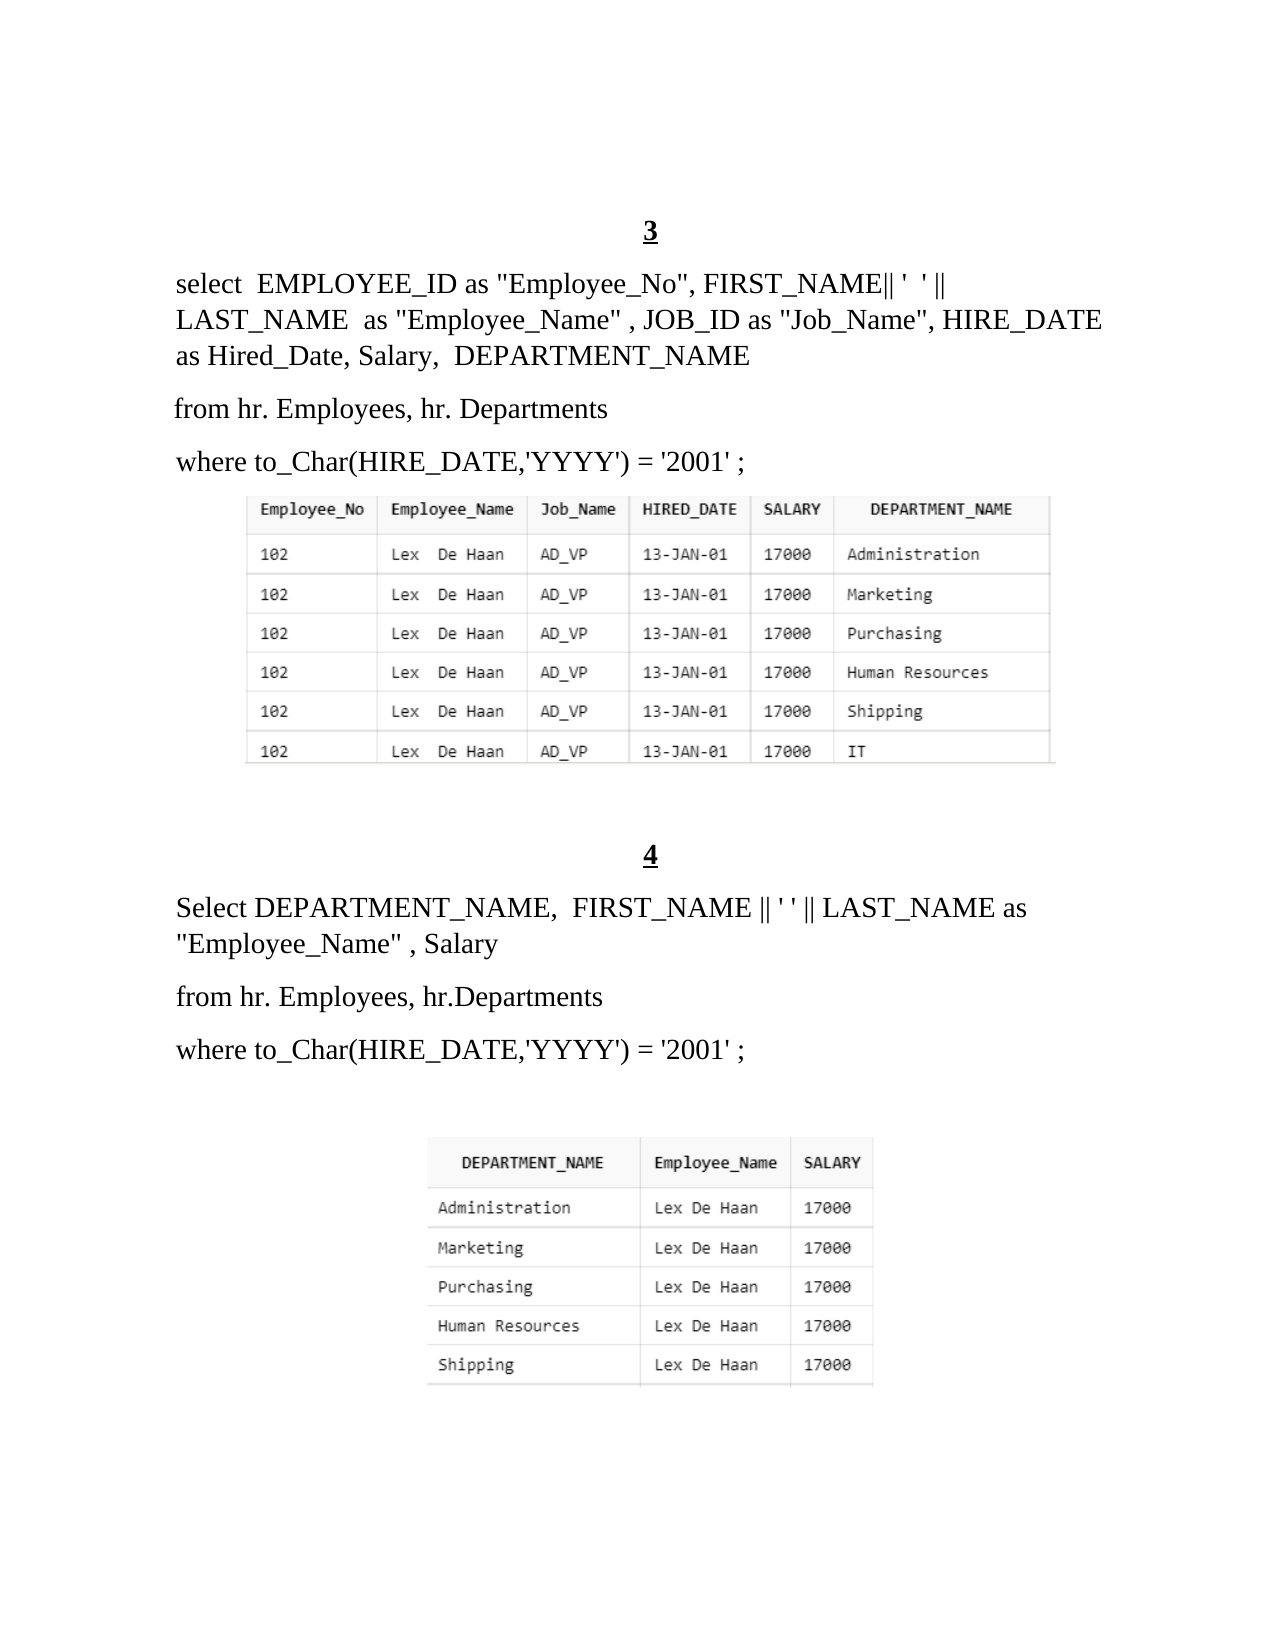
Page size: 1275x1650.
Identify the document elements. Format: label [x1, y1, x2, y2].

picture [244, 496, 1056, 766]
table_cell [163, 150, 1135, 1469]
picture [427, 1137, 874, 1388]
